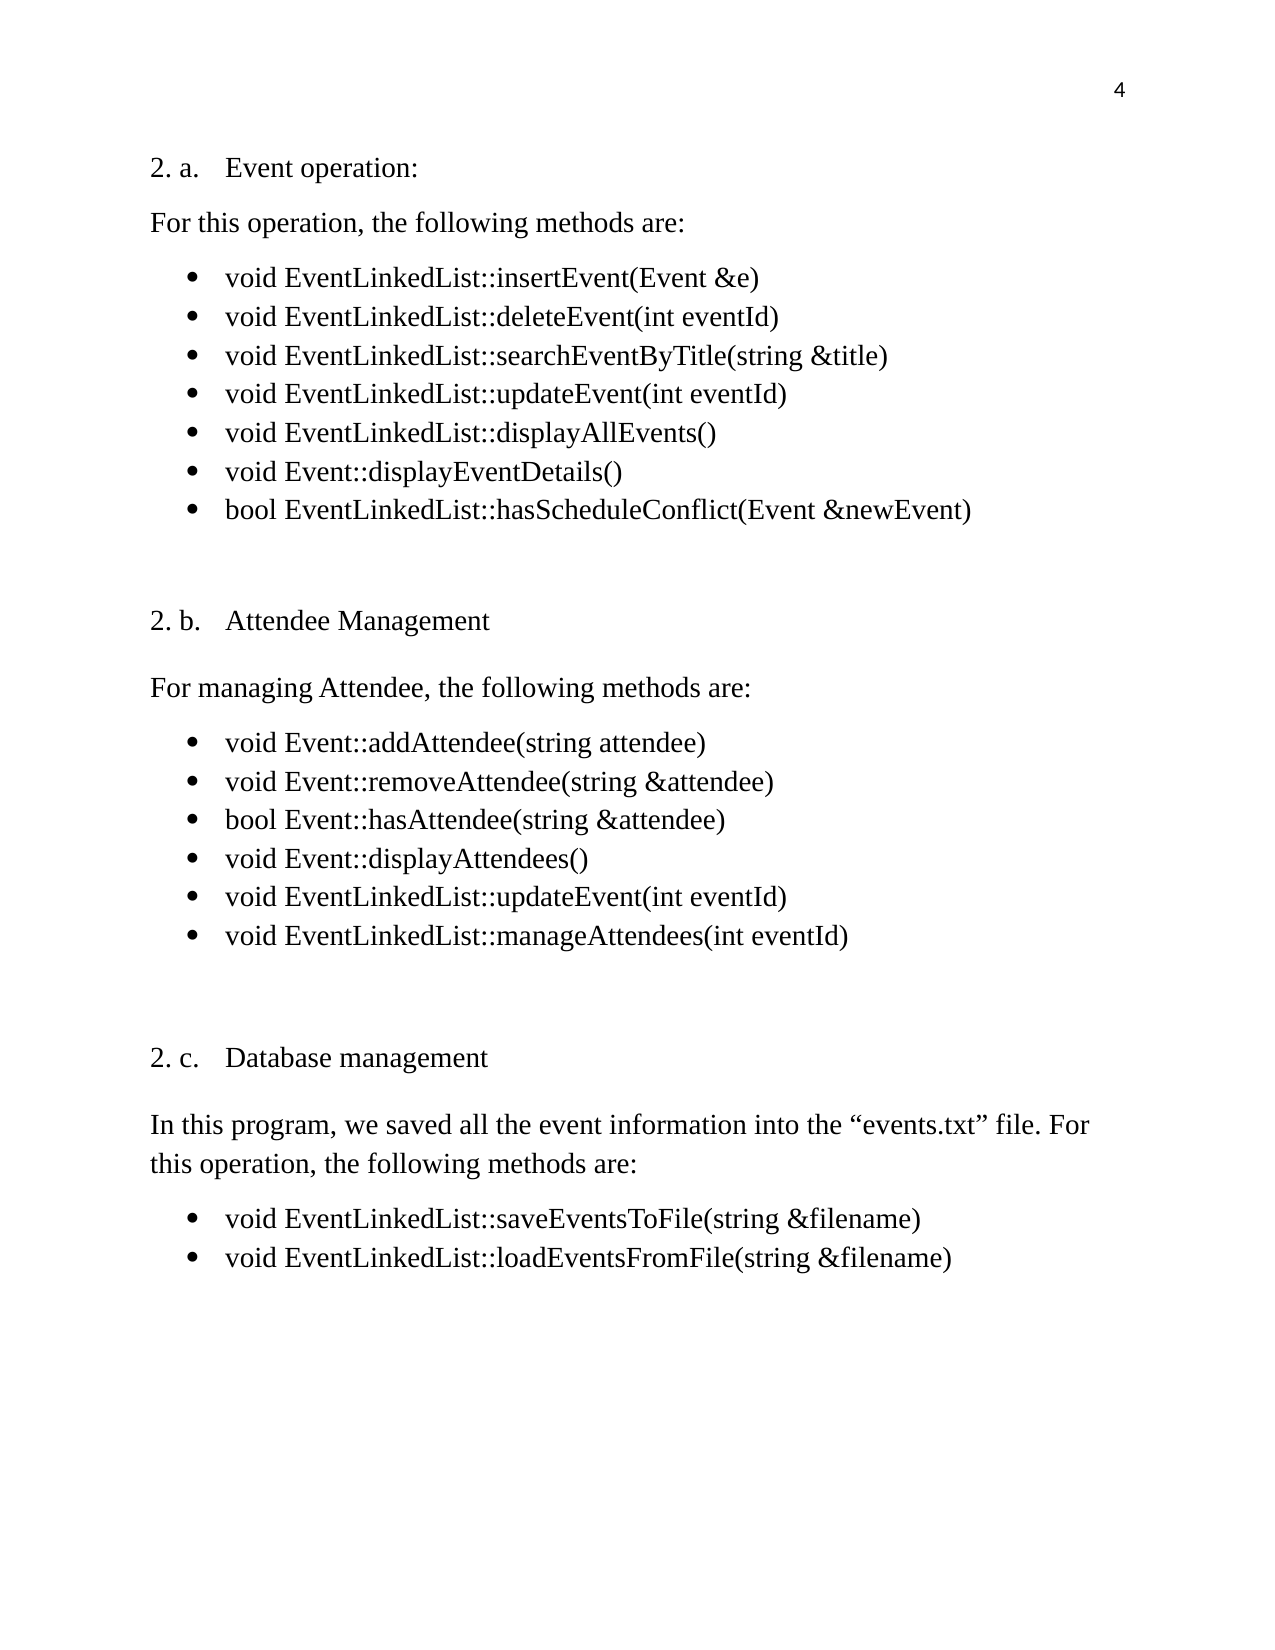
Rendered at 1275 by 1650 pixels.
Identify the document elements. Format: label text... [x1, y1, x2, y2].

list void Event::removeAttendee(string &attendee) [187, 764, 1125, 797]
text 2. a. Event operation: [150, 150, 1125, 183]
list bool EventLinkedList::hasScheduleConflict(Event &newEvent) [187, 492, 1125, 526]
text For this operation, the following methods are: [150, 205, 1125, 239]
text For managing Attendee, the following methods are: [150, 670, 1125, 703]
list void EventLinkedList::displayAllEvents() [187, 415, 1125, 449]
text 2. c. Database management [150, 1041, 1125, 1074]
list bool Event::hasAttendee(string &attendee) [187, 802, 1125, 836]
text 2. b. Attendee Management [150, 603, 1125, 636]
list void Event::displayEventDetails() [187, 454, 1125, 487]
list void EventLinkedList::updateEvent(int eventId) [187, 879, 1125, 913]
list void Event::addAttendee(string attendee) [187, 725, 1125, 759]
list void EventLinkedList::searchEventByTitle(string &title) [187, 338, 1125, 371]
list void EventLinkedList::saveEventsToFile(string &filename) [187, 1201, 1125, 1235]
text In this program, we saved all the event information into the “events.txt” file. For this operation, the following methods are: [150, 1107, 1125, 1179]
list void EventLinkedList::manageAttendees(int eventId) [187, 918, 1125, 952]
list void Event::displayAttendees() [187, 841, 1125, 874]
list void EventLinkedList::updateEvent(int eventId) [187, 376, 1125, 410]
list void EventLinkedList::insertEvent(Event &e) [187, 260, 1125, 294]
list void EventLinkedList::loadEventsFromFile(string &filename) [187, 1240, 1125, 1273]
list void EventLinkedList::deleteEvent(int eventId) [187, 299, 1125, 333]
